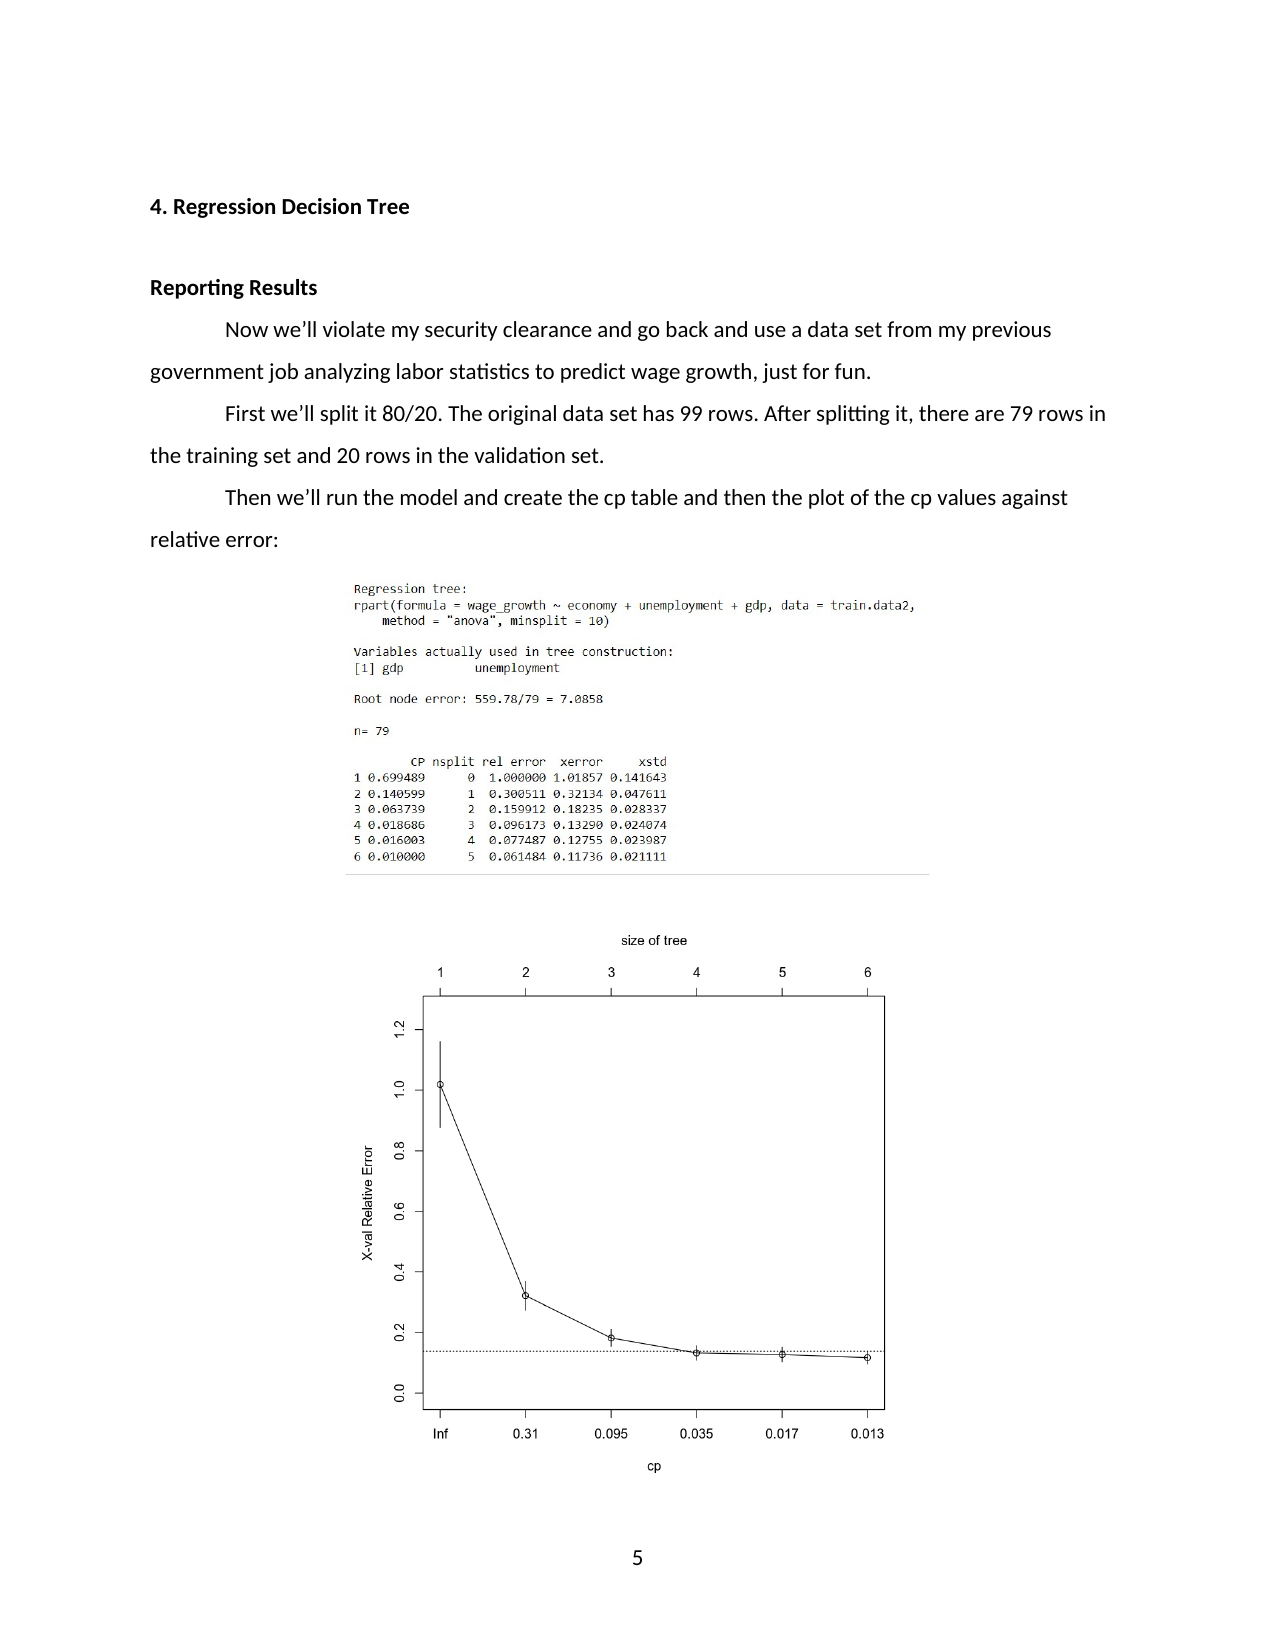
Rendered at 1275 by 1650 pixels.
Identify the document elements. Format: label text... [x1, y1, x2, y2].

subtitle 4. Regression Decision Tree [150, 192, 1125, 220]
text First we’ll split it 80/20. The original data set has 99 rows. After splitting it, there are 79 rows in the training set and 20 rows in the validation set. [150, 399, 1125, 469]
text Then we’ll run the model and create the cp table and then the plot of the cp values against relative error: [150, 483, 1125, 553]
text Now we’ll violate my security clearance and go back and use a data set from my previous government job analyzing labor statistics to predict wage growth, just for fun. [150, 315, 1125, 385]
subtitle Reporting Results [150, 273, 1125, 301]
picture [345, 567, 930, 875]
picture [357, 930, 918, 1491]
